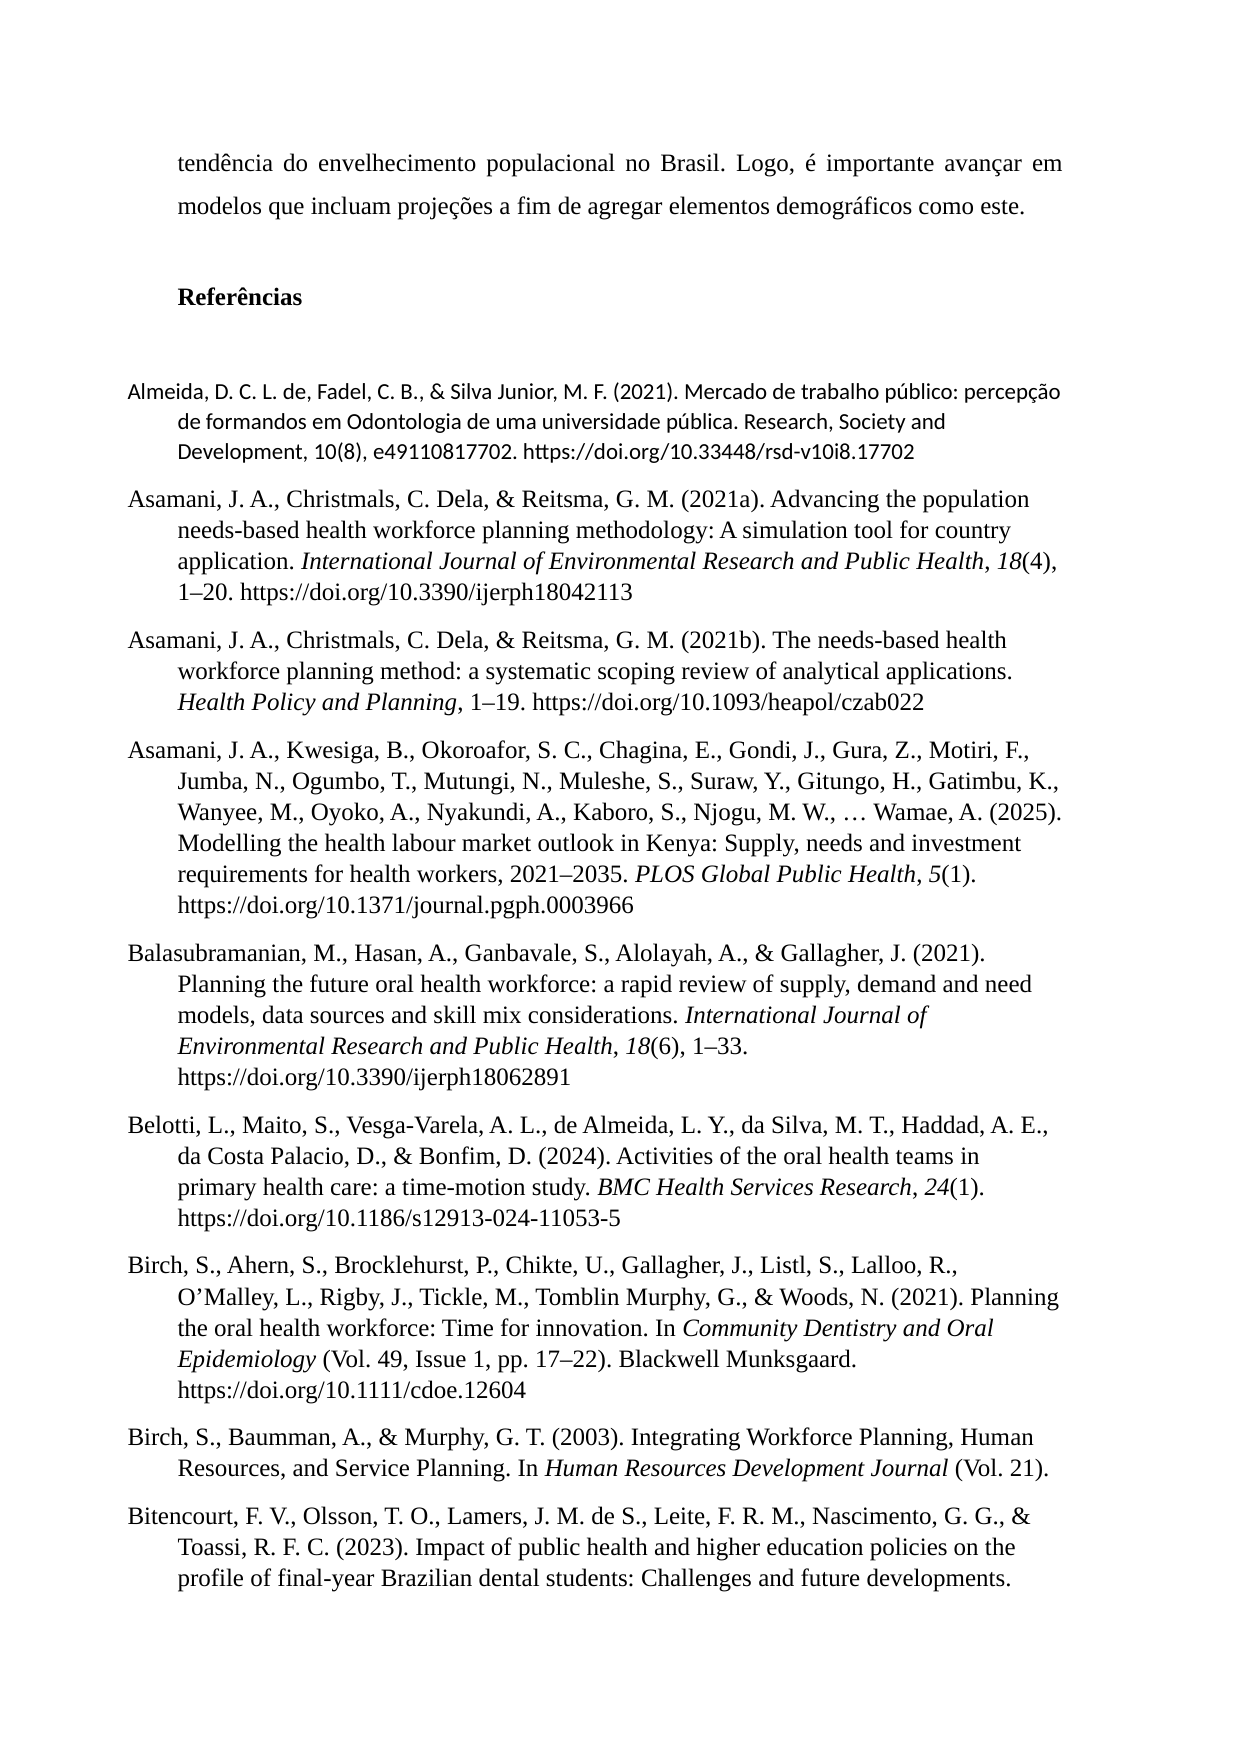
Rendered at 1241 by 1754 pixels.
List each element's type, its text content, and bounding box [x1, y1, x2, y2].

text Referências [177, 282, 1063, 310]
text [177, 148, 1063, 219]
